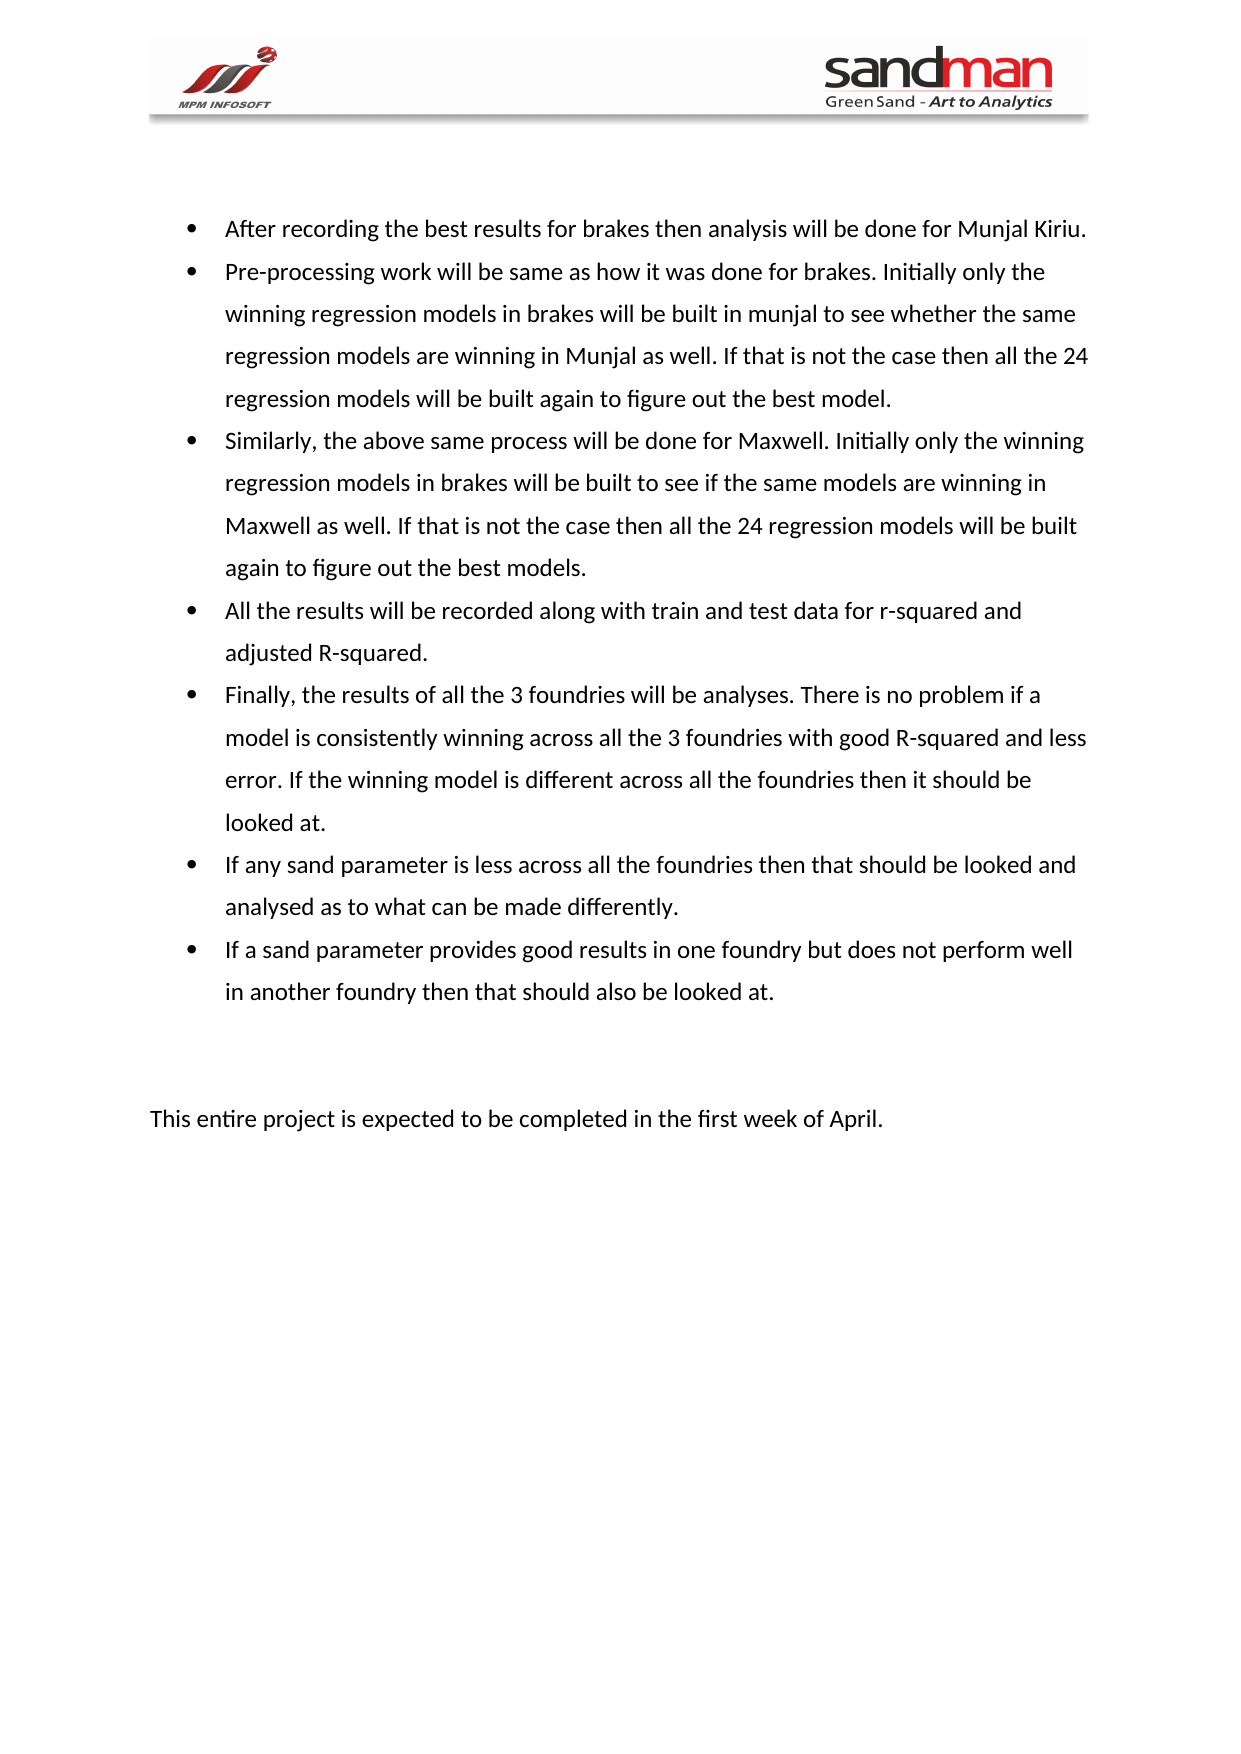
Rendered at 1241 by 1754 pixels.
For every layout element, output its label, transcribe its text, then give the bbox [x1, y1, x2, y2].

list Similarly, the above same process will be done for Maxwell. Initially only the winning regression models in brakes will be built to see if the same models are winning in Maxwell as well. If that is not the case then all the 24 regression models will be built again to figure out the best models. [187, 425, 1090, 583]
list Finally, the results of all the 3 foundries will be analyses. There is no problem if a model is consistently winning across all the 3 foundries with good R-squared and less error. If the winning model is different across all the foundries then it should be looked at. [187, 679, 1090, 837]
list If a sand parameter provides good results in one foundry but does not perform well in another foundry then that should also be looked at. [187, 934, 1090, 1007]
text This entire project is expected to be completed in the first week of April. [150, 1103, 1090, 1133]
picture [148, 38, 1089, 126]
list After recording the best results for brakes then analysis will be done for Munjal Kiriu. [187, 213, 1090, 244]
list If any sand parameter is less across all the foundries then that should be looked and analysed as to what can be made differently. [187, 849, 1090, 922]
list Pre-processing work will be same as how it was done for brakes. Initially only the winning regression models in brakes will be built in munjal to see whether the same regression models are winning in Munjal as well. If that is not the case then all the 24 regression models will be built again to figure out the best model. [187, 256, 1090, 413]
list All the results will be recorded along with train and test data for r-squared and adjusted R-squared. [187, 595, 1090, 668]
